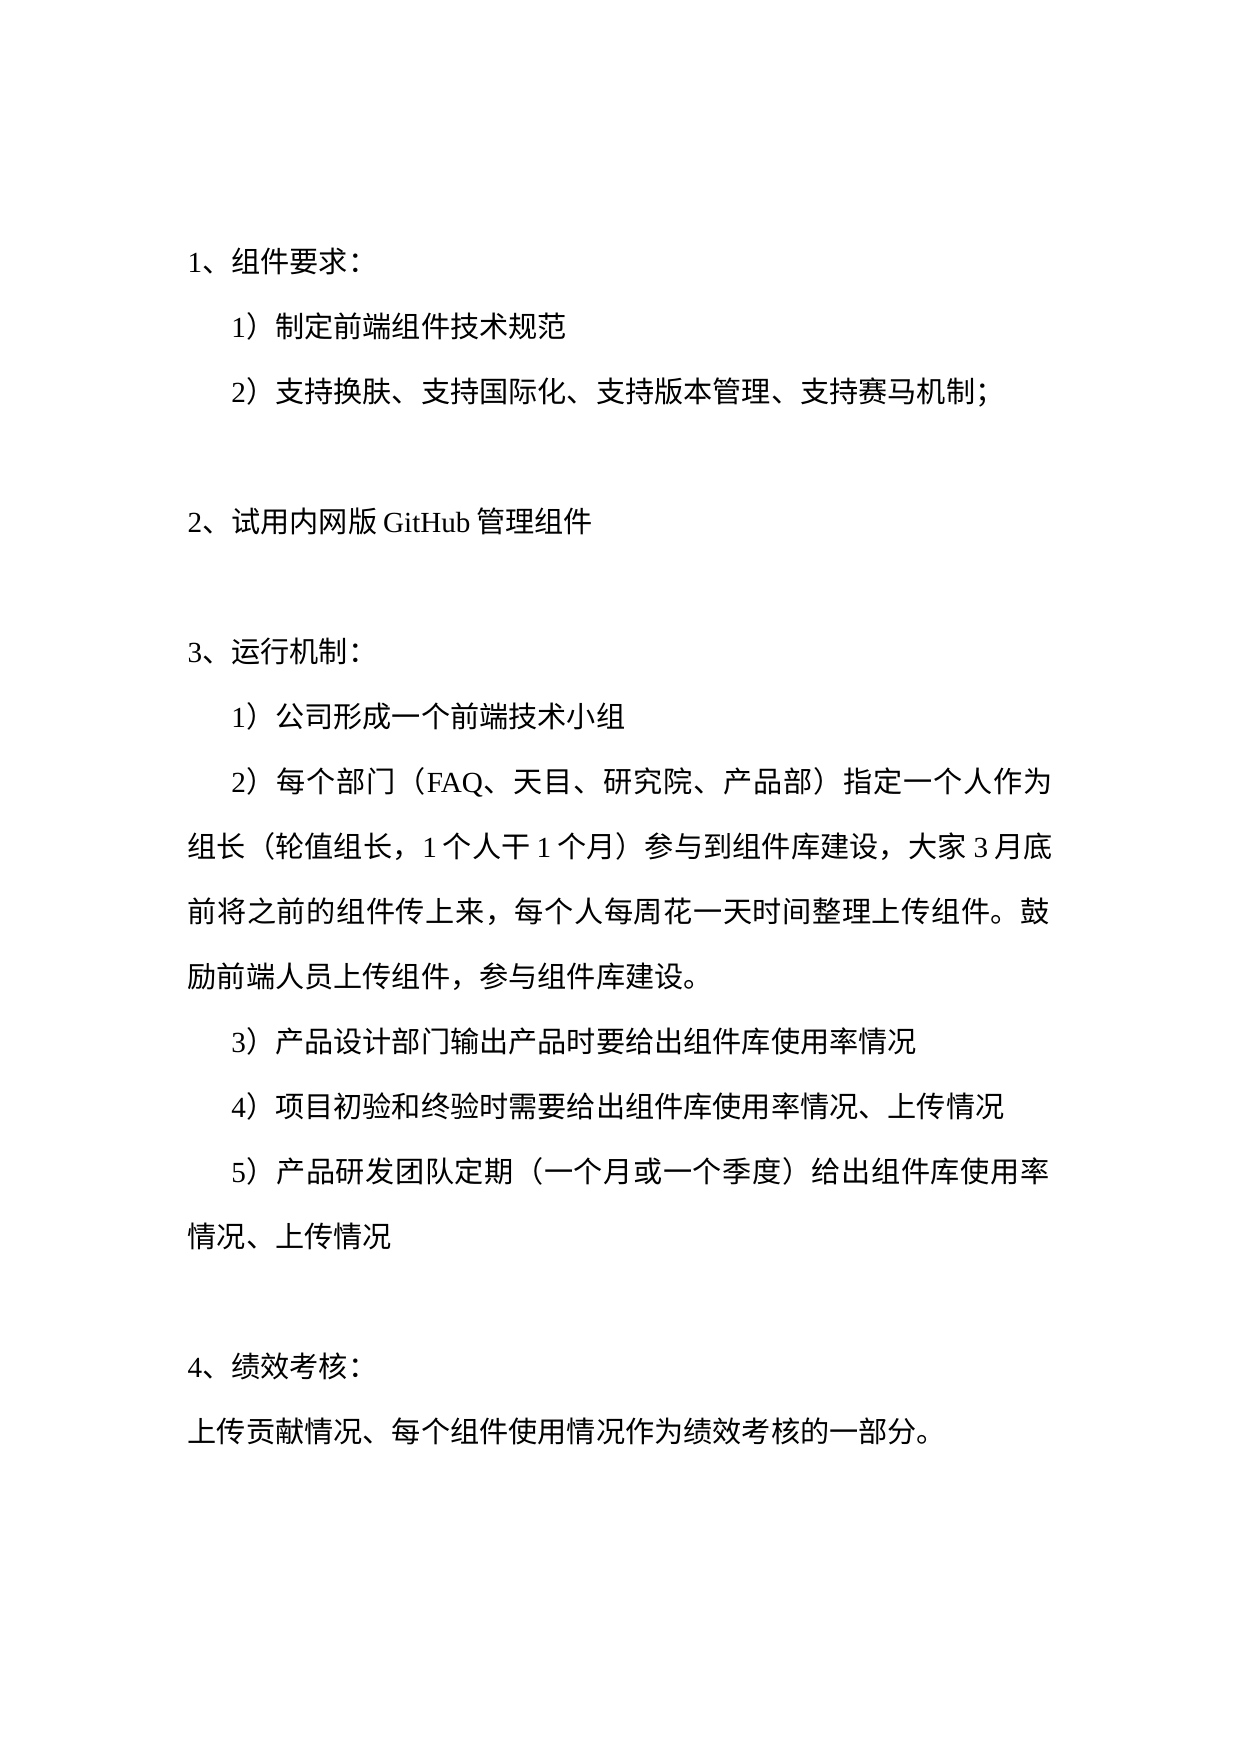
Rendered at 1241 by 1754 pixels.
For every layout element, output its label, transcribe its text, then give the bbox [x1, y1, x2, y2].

text 2）支持换肤、支持国际化、支持版本管理、支持赛马机制； [187, 357, 1053, 422]
text 1）制定前端组件技术规范 [187, 292, 1053, 357]
text 4）项目初验和终验时需要给出组件库使用率情况、上传情况 [187, 1072, 1053, 1137]
text 5）产品研发团队定期（一个月或一个季度）给出组件库使用率情况、上传情况 [187, 1137, 1053, 1267]
text 1、组件要求： [187, 227, 1053, 292]
text 上传贡献情况、每个组件使用情况作为绩效考核的一部分。 [187, 1397, 1053, 1462]
text 3）产品设计部门输出产品时要给出组件库使用率情况 [187, 1007, 1053, 1072]
text 4、绩效考核： [187, 1332, 1053, 1397]
text 2）每个部门（FAQ、天目、研究院、产品部）指定一个人作为组长（轮值组长，1个人干1个月）参与到组件库建设，大家3月底前将之前的组件传上来，每个人每周花一天时间整理上传组件。鼓励前端人员上传组件，参与组件库建设。 [187, 747, 1053, 1007]
text 2、试用内网版GitHub管理组件 [187, 487, 1053, 552]
text 3、运行机制： [187, 617, 1053, 682]
text 1）公司形成一个前端技术小组 [187, 682, 1053, 747]
